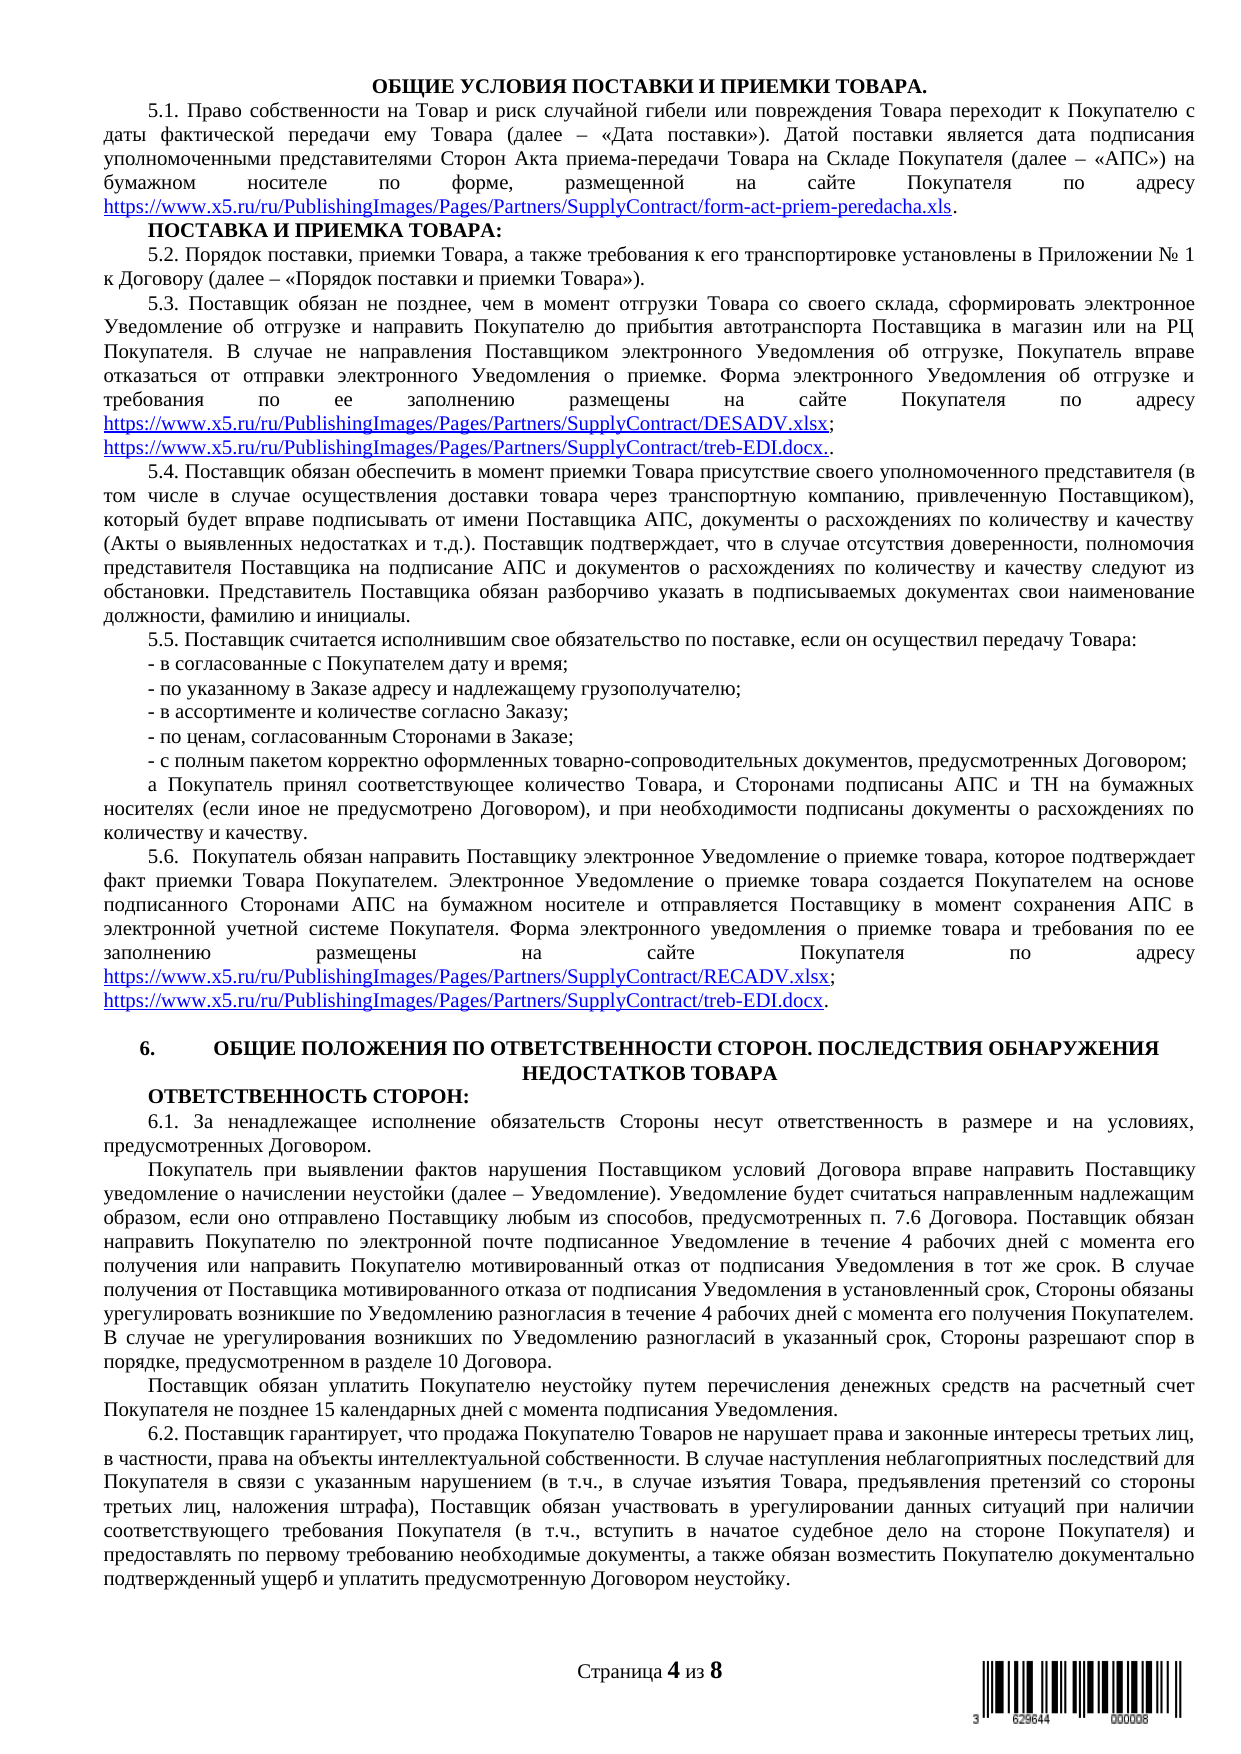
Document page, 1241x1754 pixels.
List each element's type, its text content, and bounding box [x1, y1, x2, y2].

text 5.5. Поставщик считается исполнившим свое обязательство по поставке, если он осуществил передачу товара: [103, 627, 1196, 651]
list - в согласованные с Покупателем дату и время; [103, 651, 1196, 675]
text ОТВЕТСТВЕННОСТЬ СТОРОН: [103, 1084, 1196, 1108]
list - по указанному в Заказе адресу и надлежащему грузополучателю; [103, 675, 1196, 699]
text 5.6. Покупатель обязан направить Поставщику электронное Уведомление о приемке товара, которое подтверждает факт приемки Товара Покупателем. Электронное Уведомление о приемке товара создается Покупателем на основе подписанного Сторонами АПС на бумажном носителе и отправляется Поставщику в момент сохранения АПС в электронной учетной системе Покупателя. Форма электронного уведомления о приемке товара и требования по ее заполнению размещены на сайте Покупателя по адресу https://www.x5.ru/ru/PublishingImages/Pages/Partners/SupplyContract/RECADV.xlsx; https://www.x5.ru/ru/PublishingImages/Pages/Partners/SupplyContract/treb-EDI.docx. [103, 844, 1196, 1012]
list - в ассортименте и количестве согласно Заказу; [103, 699, 1196, 723]
text 5.4. Поставщик обязан обеспечить в момент приемки Товара присутствие своего уполномоченного представителя (в том числе в случае осуществления доставки товара через транспортную компанию, привлеченную Поставщиком), который будет вправе подписывать от имени Поставщика АПС, документы о расхождениях по количеству и качеству (Акты о выявленных недостатках и т.д.). Поставщик подтверждает, что в случае отсутствия доверенности, полномочия представителя Поставщика на подписание АПС и документов о расхождениях по количеству и качеству следуют из обстановки. Представитель Поставщика обязан разборчиво указать в подписываемых документах свои наименование должности, фамилию и инициалы. [103, 459, 1196, 627]
text Поставщик обязан уплатить Покупателю неустойку путем перечисления денежных средств на расчетный счет Покупателя не позднее 15 календарных дней с момента подписания Уведомления. [103, 1373, 1196, 1421]
text 5.3. Поставщик обязан не позднее, чем в момент отгрузки Товара со своего склада, сформировать электронное Уведомление об отгрузке и направить Покупателю до прибытия автотранспорта Поставщика в магазин или на РЦ Покупателя. В случае не направления Поставщиком электронного Уведомления об отгрузке, Покупатель вправе отказаться от отправки электронного Уведомления о приемке. Форма электронного Уведомления об отгрузке и требования по ее заполнению размещены на сайте Покупателя по адресу https://www.x5.ru/ru/PublishingImages/Pages/Partners/SupplyContract/DESADV.xlsx; https://www.x5.ru/ru/PublishingImages/Pages/Partners/SupplyContract/treb-EDI.docx.. [103, 290, 1196, 459]
text ПОСТАВКА И ПРИЕМКА ТОВАРА: [103, 218, 1196, 242]
text Покупатель при выявлении фактов нарушения Поставщиком условий договора вправе направить Поставщику уведомление о начислении неустойки (далее – Уведомление). Уведомление будет считаться направленным надлежащим образом, если оно отправлено Поставщику любым из способов, предусмотренных п. 7.6 Договора. Поставщик обязан направить Покупателю по электронной почте подписанное Уведомление в течение 4 рабочих дней с момента его получения или направить Покупателю мотивированный отказ от подписания Уведомления в тот же срок. В случае получения от Поставщика мотивированного отказа от подписания Уведомления в установленный срок, Стороны обязаны урегулировать возникшие по Уведомлению разногласия в течение 4 рабочих дней с момента его получения Покупателем. В случае не урегулирования возникших по Уведомлению разногласий в указанный срок, Стороны разрешают спор в порядке, предусмотренном в разделе 10 Договора. [103, 1157, 1196, 1373]
list ОБЩИЕ ПОЛОЖЕНИЯ ПО ОТВЕТСТВЕННОСТИ СТОРОН. ПОСЛЕДСТВИЯ ОБНАРУЖЕНИЯ НЕДОСТАТКОВ ТОВАРА [103, 1036, 1196, 1084]
text 6.2. Поставщик гарантирует, что продажа Покупателю Товаров не нарушает права и законные интересы третьих лиц, в частности, права на объекты интеллектуальной собственности. В случае наступления неблагоприятных последствий для Покупателя в связи с указанным нарушением (в т.ч., в случае изъятия Товара, предъявления претензий со стороны третьих лиц, наложения штрафа), Поставщик обязан участвовать в урегулировании данных ситуаций при наличии соответствующего требования Покупателя (в т.ч., вступить в начатое судебное дело на стороне Покупателя) и предоставлять по первому требованию необходимые документы, а также обязан возместить Покупателю документально подтвержденный ущерб и уплатить предусмотренную Договором неустойку. [103, 1421, 1196, 1590]
list ОБЩИЕ УСЛОВИЯ ПОСТАВКИ И ПРИЕМКИ ТОВАРА. [103, 74, 1196, 98]
list - с полным пакетом корректно оформленных товарно-сопроводительных документов, предусмотренных Договором; [103, 748, 1196, 772]
text 5.1. Право собственности на Товар и риск случайной гибели или повреждения Товара переходит к Покупателю с даты фактической передачи ему Товара (далее – «Дата поставки»). Датой поставки является дата подписания уполномоченными представителями Сторон Акта приема-передачи Товара на Складе Покупателя (далее – «АПС») на бумажном носителе по форме, размещенной на сайте Покупателя по адресу https://www.x5.ru/ru/PublishingImages/Pages/Partners/SupplyContract/form-act-priem-peredacha.xls. [103, 98, 1196, 218]
text 5.2. Порядок поставки, приемки Товара, а также требования к его транспортировке установлены в Приложении № 1 к Договору (далее – «Порядок поставки и приемки Товара»). [103, 242, 1196, 290]
list - по ценам, согласованным Сторонами в Заказе; [103, 723, 1196, 748]
list а Покупатель принял соответствующее количество Товара, и Сторонами подписаны АПС и ТН на бумажных носителях (если иное не предусмотрено Договором), и при необходимости подписаны документы о расхождениях по количеству и качеству. [103, 772, 1196, 844]
picture [966, 1639, 1196, 1754]
text 6.1. За ненадлежащее исполнение обязательств Стороны несут ответственность в размере и на условиях, предусмотренных Договором. [103, 1108, 1196, 1157]
